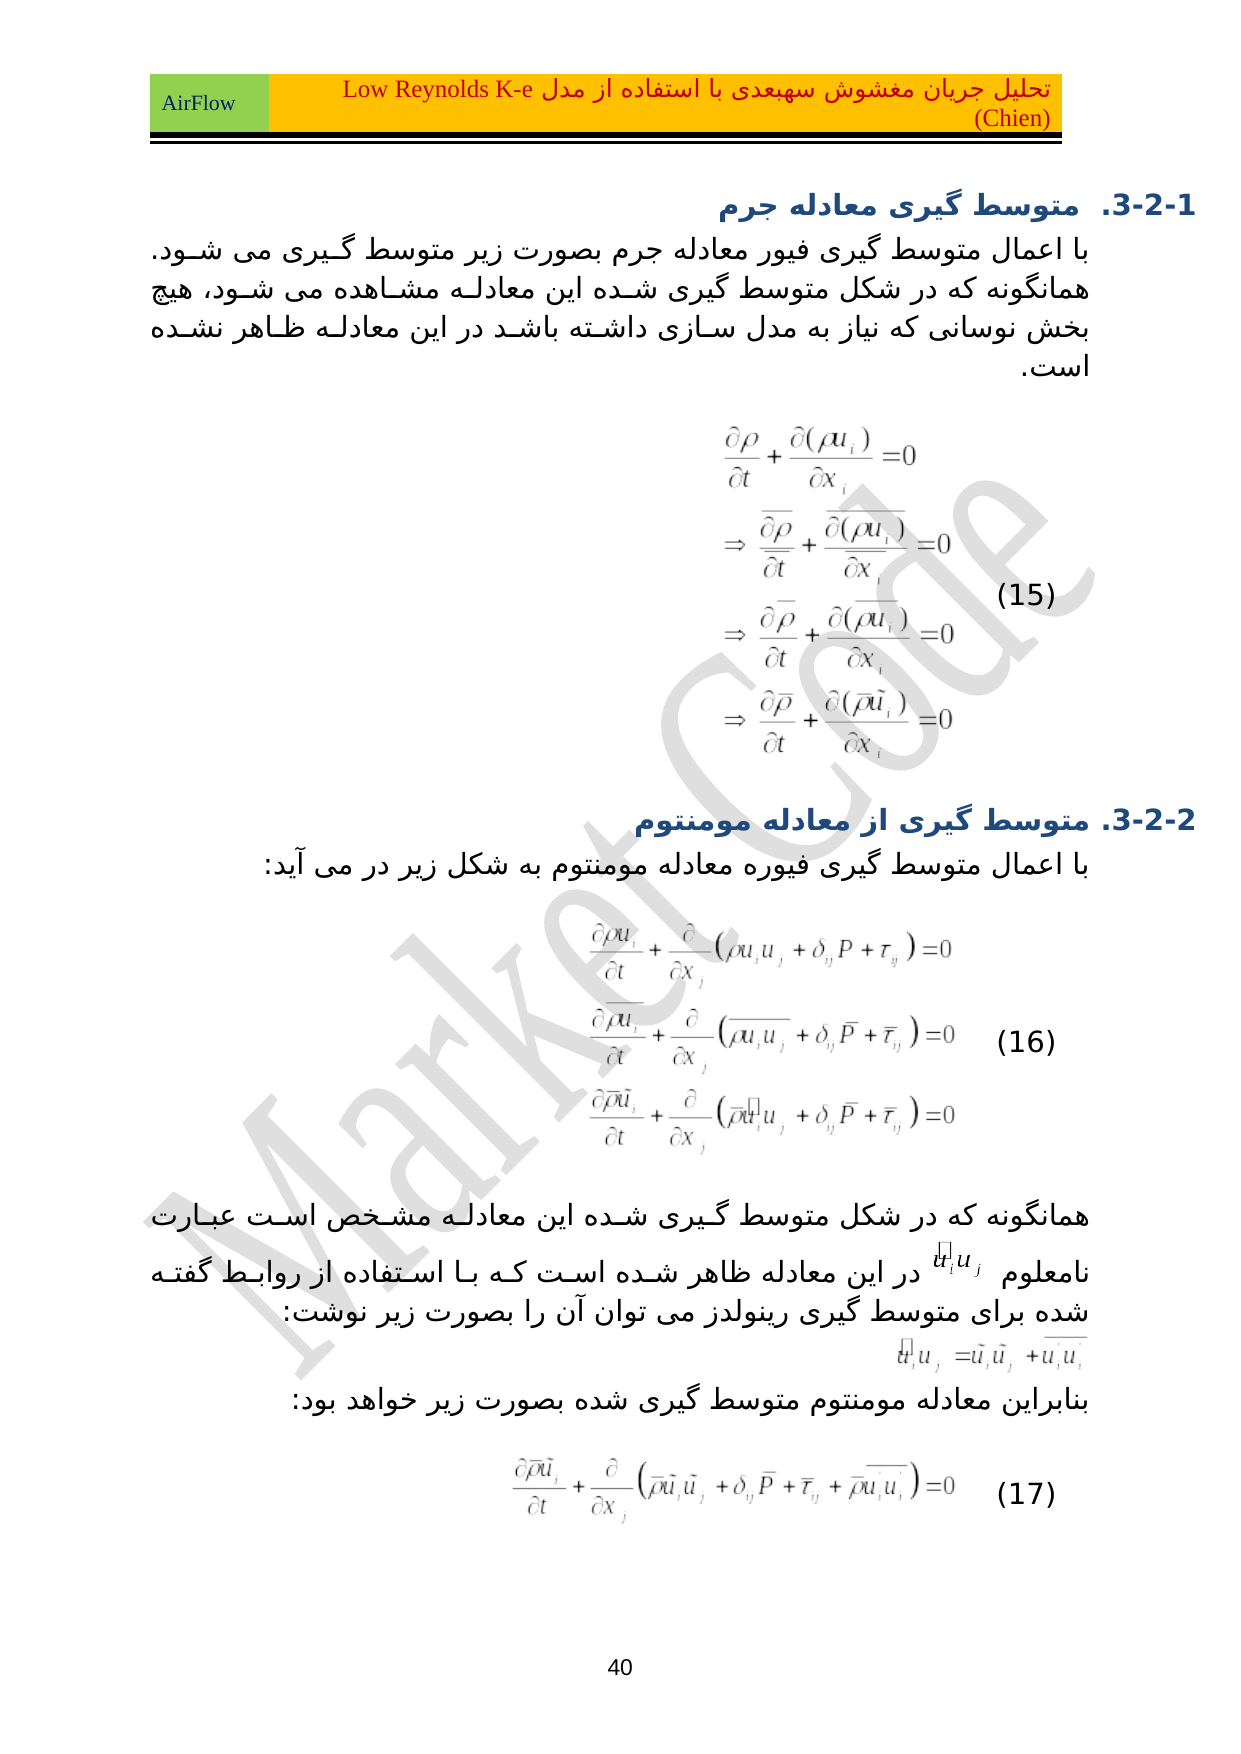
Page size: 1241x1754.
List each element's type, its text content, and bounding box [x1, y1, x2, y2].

text متوسط گیری معادله جرم [150, 188, 1090, 222]
text با اعمال متوسط گیری فیوره معادله مومنتوم به شکل زیر در می آید: [150, 847, 1090, 881]
text همانگونه که در شکل متوسط گیری شده این معادله مشخص است عبارت نامعلوم در این معادله ظاهر شده است که با استفاده از روابط گفته شده برای متوسط گیری رینولدز می توان آن را بصورت زیر نوشت: [150, 1198, 1090, 1328]
text بنابراین معادله مومنتوم متوسط گیری شده بصورت زیر خواهد بود: [150, 1382, 1090, 1416]
text متوسط گیری از معادله مومنتوم [150, 803, 1090, 837]
text با اعمال متوسط گیری فیور معادله جرم بصورت زیر متوسط گیری می شود. همانگونه که در شکل متوسط گیری شده این معادله مشاهده می شود، هیچ بخش نوسانی که نیاز به مدل سازی داشته باشد در این معادله ظاهر نشده است. [150, 233, 1090, 383]
